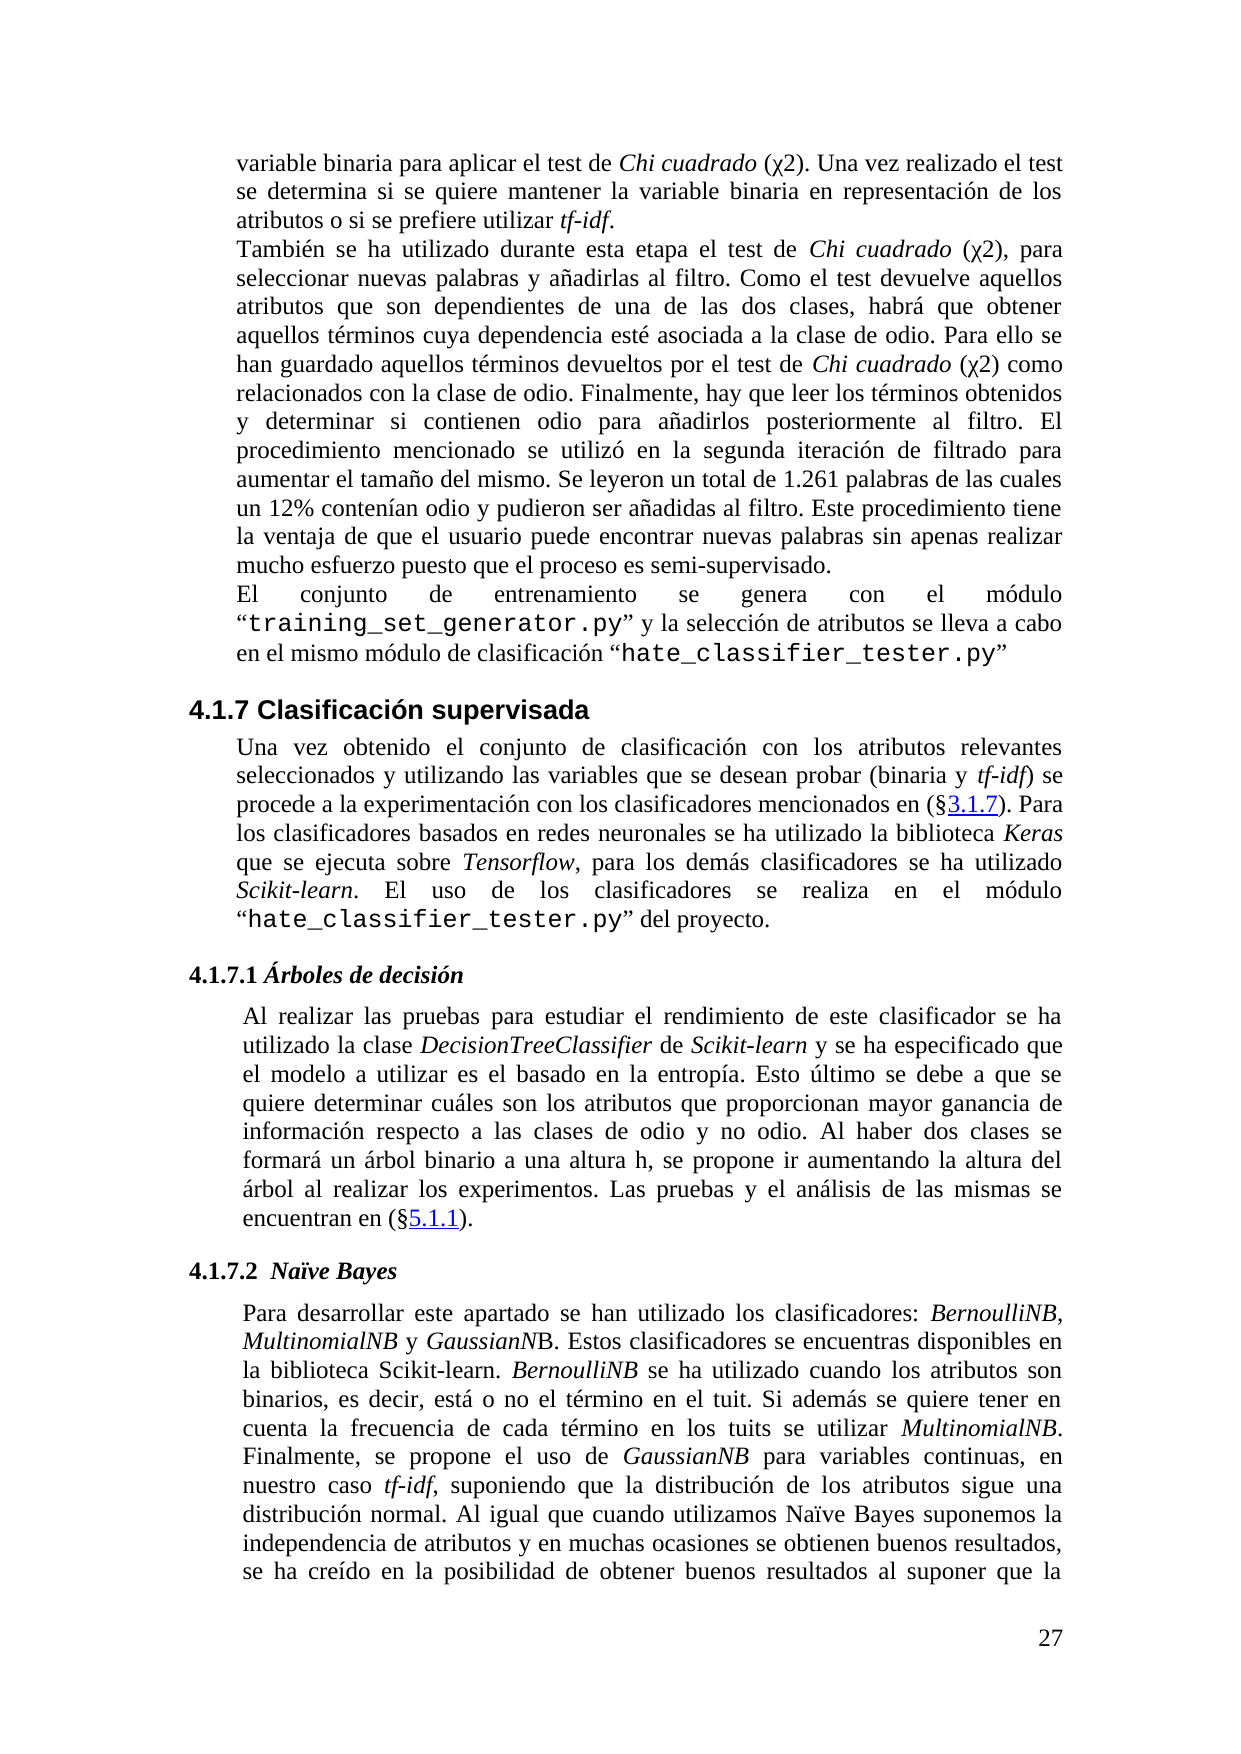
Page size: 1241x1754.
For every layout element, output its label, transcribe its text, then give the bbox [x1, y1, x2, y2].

subtitle Naïve Bayes [189, 1256, 1063, 1285]
text Una vez obtenido el conjunto de clasificación con los atributos relevantes seleccionados y utilizando las variables que se desean probar (binaria y tf-idf) se procede a la experimentación con los clasificadores mencionados en (§3.1.7). Para los clasificadores basados en redes neuronales se ha utilizado la biblioteca Keras que se ejecuta sobre Tensorflow, para los demás clasificadores se ha utilizado Scikit-learn. El uso de los clasificadores se realiza en el módulo “hate_classifier_tester.py” del proyecto. [236, 732, 1063, 935]
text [236, 148, 1063, 234]
subtitle Clasificación supervisada [189, 694, 1063, 726]
text También se ha utilizado durante esta etapa el test de Chi cuadrado (χ2), para seleccionar nuevas palabras y añadirlas al filtro. Como el test devuelve aquellos atributos que son dependientes de una de las dos clases, habrá que obtener aquellos términos cuya dependencia esté asociada a la clase de odio. Para ello se han guardado aquellos términos devueltos por el test de Chi cuadrado (χ2) como relacionados con la clase de odio. Finalmente, hay que leer los términos obtenidos y determinar si contienen odio para añadirlos posteriormente al filtro. El procedimiento mencionado se utilizó en la segunda iteración de filtrado para aumentar el tamaño del mismo. Se leyeron un total de 1.261 palabras de las cuales un 12% contenían odio y pudieron ser añadidas al filtro. Este procedimiento tiene la ventaja de que el usuario puede encontrar nuevas palabras sin apenas realizar mucho esfuerzo puesto que el proceso es semi-supervisado. [236, 234, 1063, 579]
text Al realizar las pruebas para estudiar el rendimiento de este clasificador se ha utilizado la clase DecisionTreeClassifier de Scikit-learn y se ha especificado que el modelo a utilizar es el basado en la entropía. Esto último se debe a que se quiere determinar cuáles son los atributos que proporcionan mayor ganancia de información respecto a las clases de odio y no odio. Al haber dos clases se formará un árbol binario a una altura h, se propone ir aumentando la altura del árbol al realizar los experimentos. Las pruebas y el análisis de las mismas se encuentran en (§5.1.1). [242, 1001, 1063, 1231]
text El conjunto de entrenamiento se genera con el módulo “training_set_generator.py” y la selección de atributos se lleva a cabo en el mismo módulo de clasificación “hate_classifier_tester.py” [236, 579, 1063, 669]
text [242, 1298, 1063, 1585]
subtitle Árboles de decisión [189, 960, 1063, 989]
